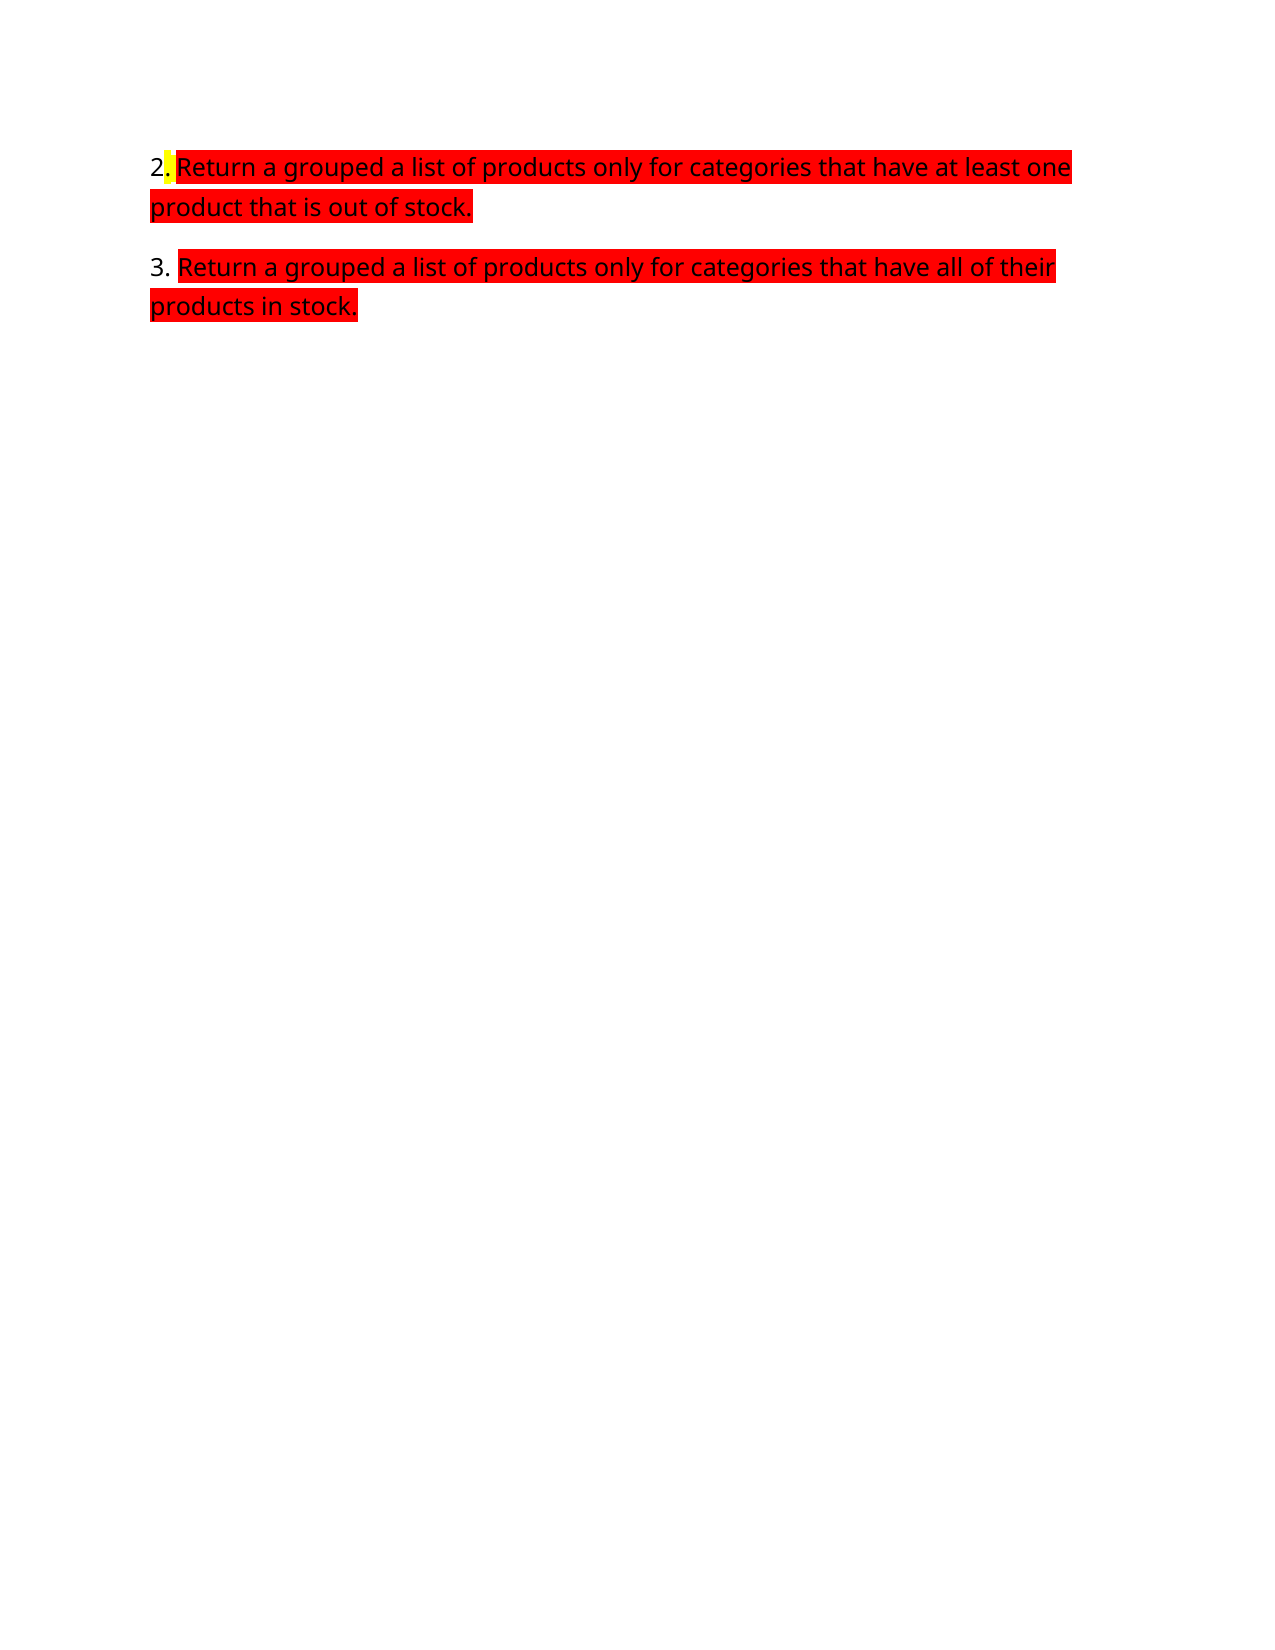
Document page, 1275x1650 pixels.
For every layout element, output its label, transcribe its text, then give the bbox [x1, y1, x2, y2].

text 2. Return a grouped a list of products only for categories that have at least one product that is out of stock. [150, 150, 1144, 223]
text 3. Return a grouped a list of products only for categories that have all of their products in stock. [150, 249, 1144, 322]
